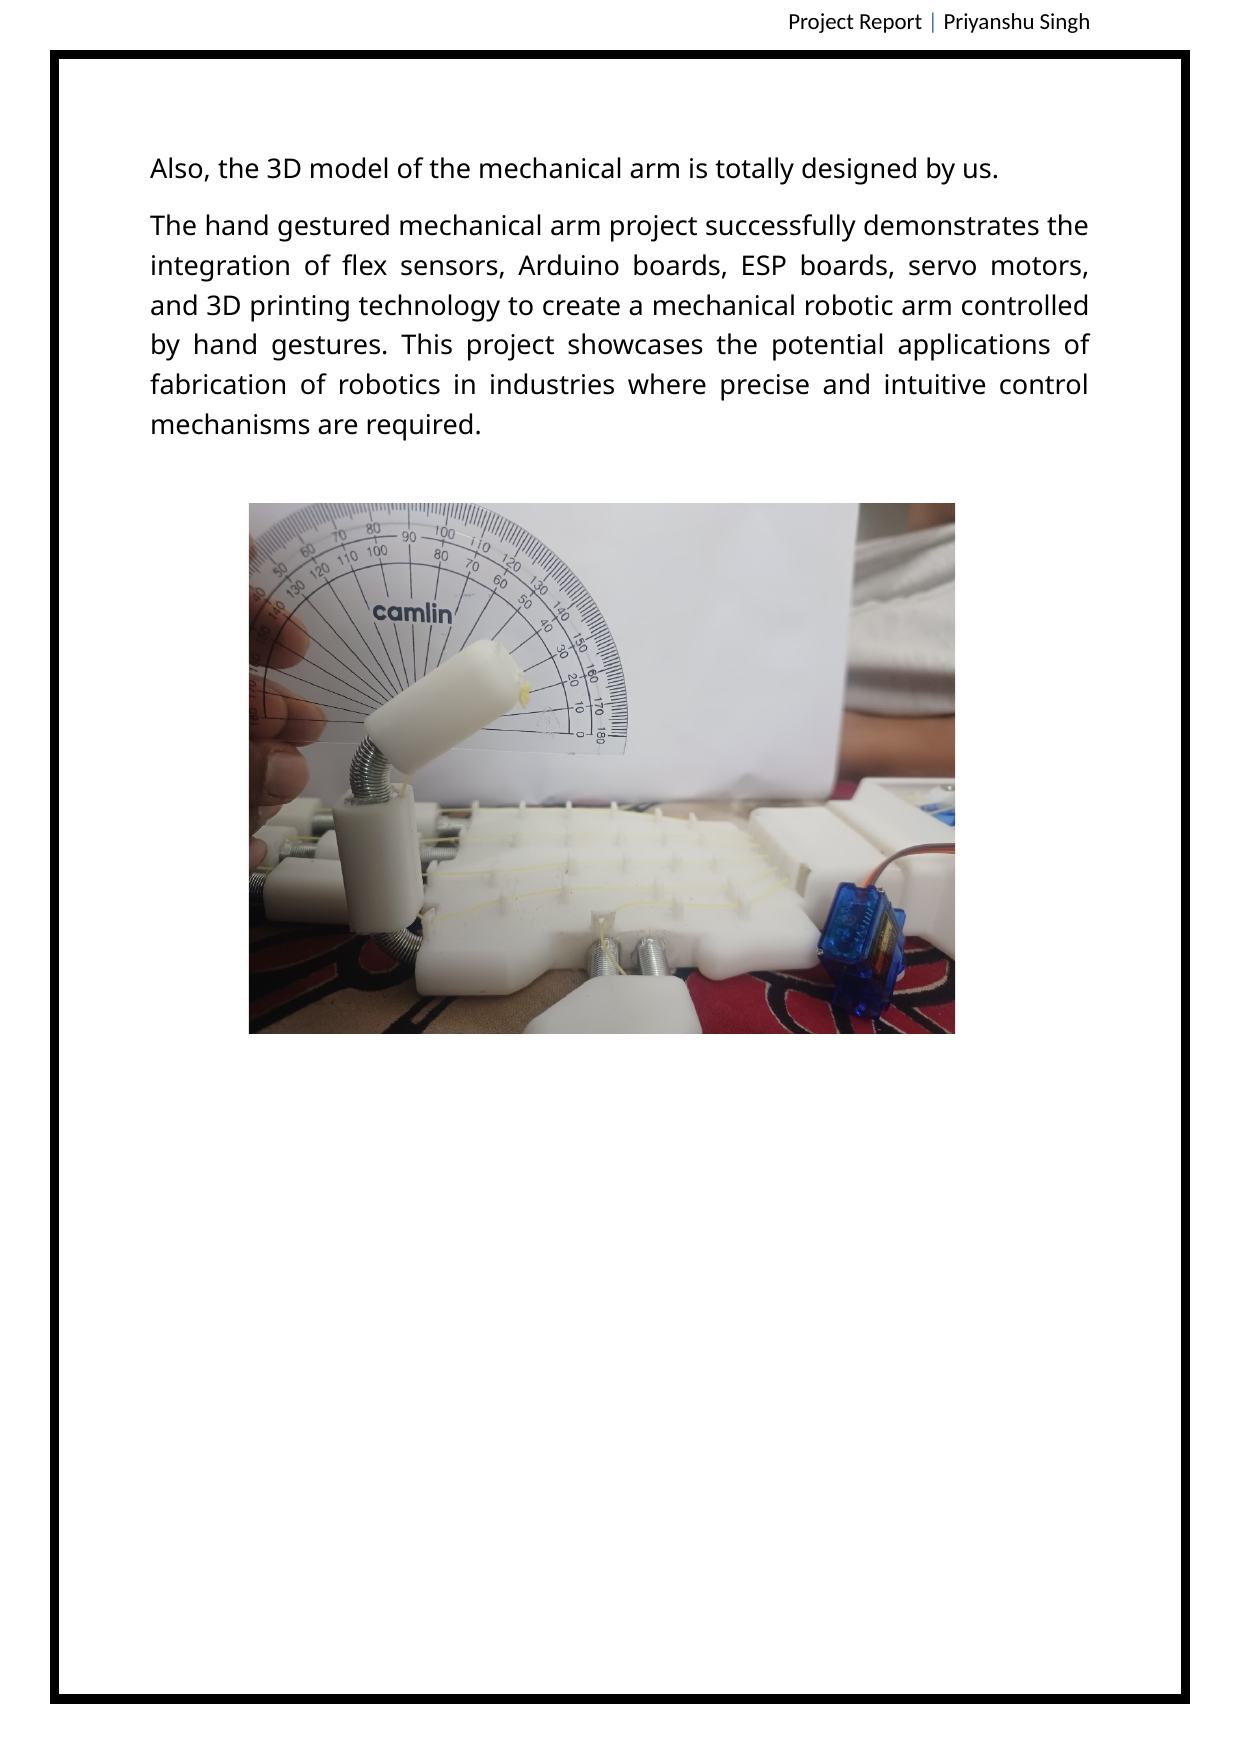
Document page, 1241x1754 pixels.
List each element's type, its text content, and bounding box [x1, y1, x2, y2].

picture [248, 503, 955, 1034]
text The hand gestured mechanical arm project successfully demonstrates the integration of flex sensors, Arduino boards, ESP boards, servo motors, and 3D printing technology to create a mechanical robotic arm controlled by hand gestures. This project showcases the potential applications of fabrication of robotics in industries where precise and intuitive control mechanisms are required. [150, 206, 1090, 442]
text Also, the 3D model of the mechanical arm is totally designed by us. [150, 150, 1090, 187]
